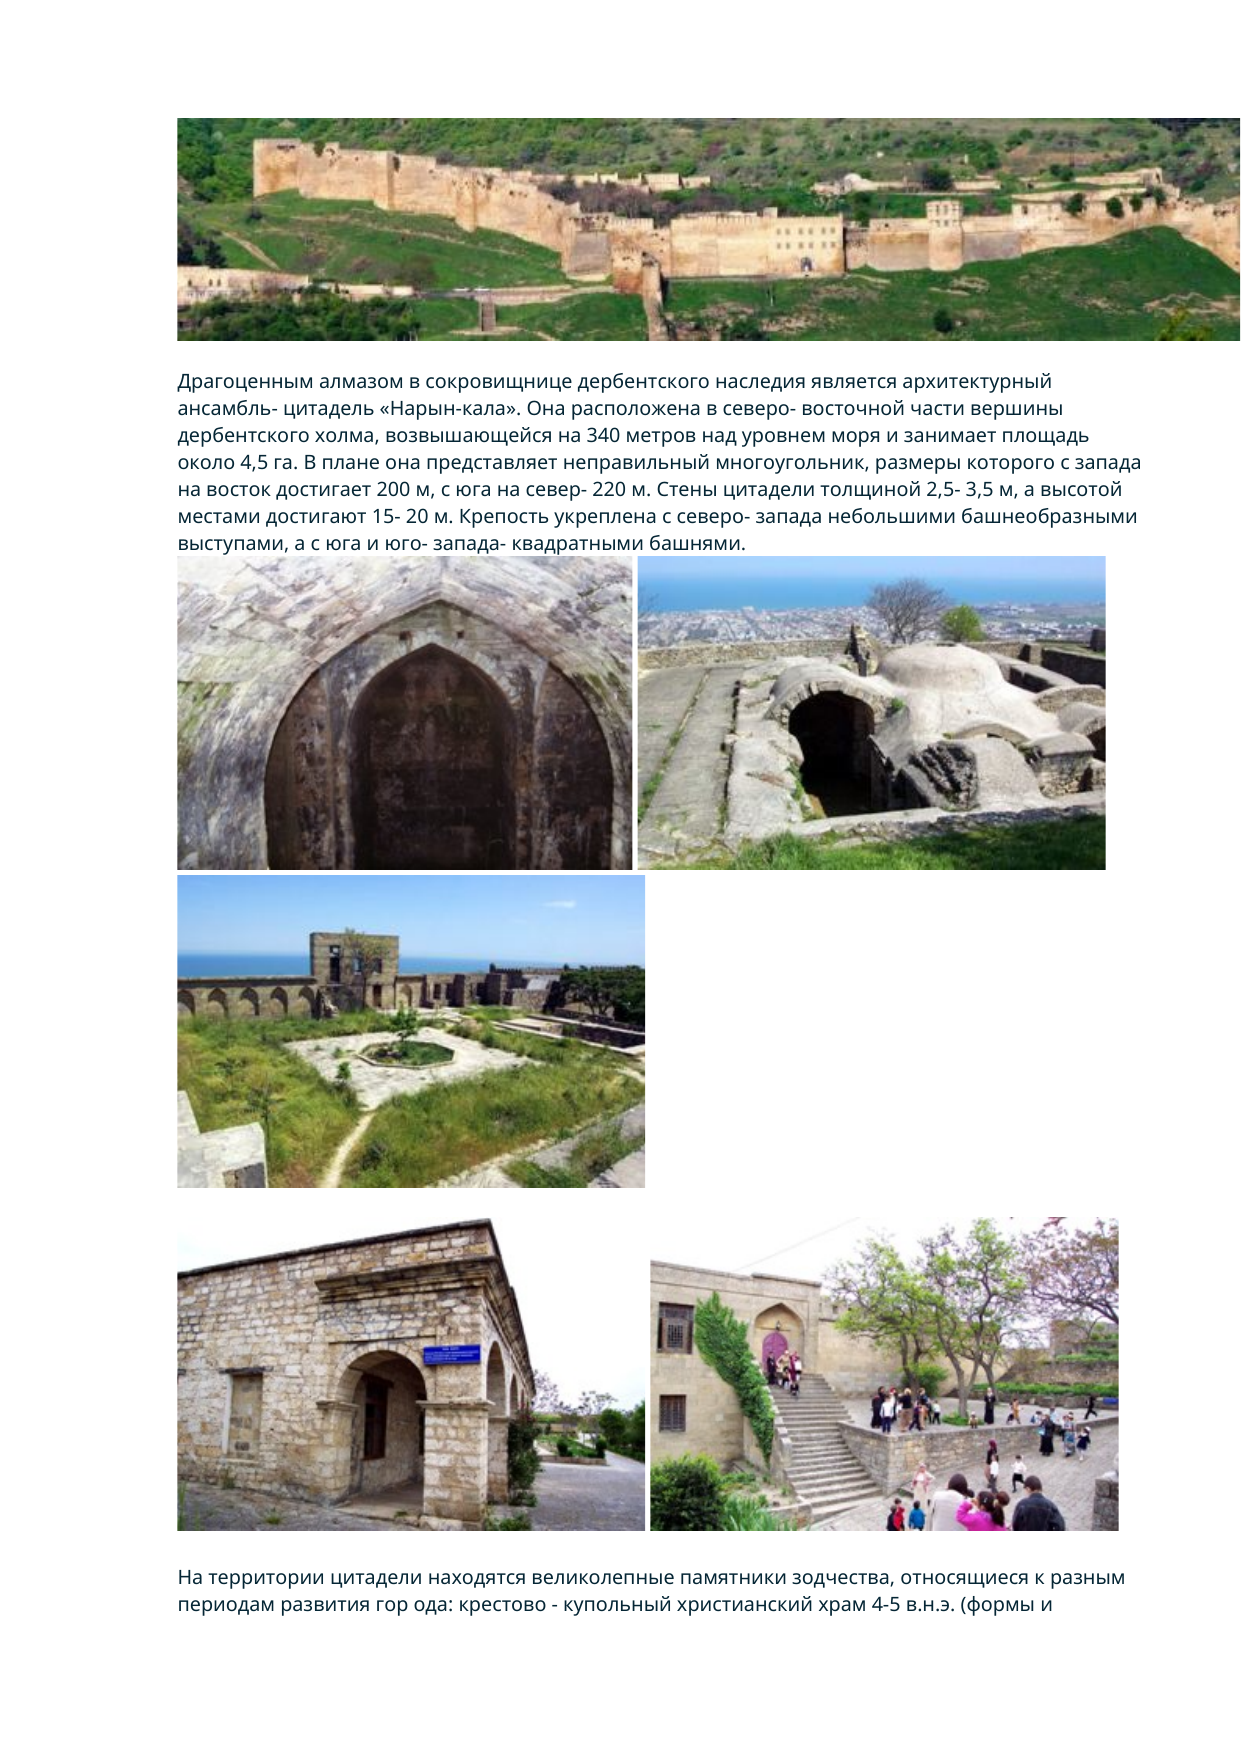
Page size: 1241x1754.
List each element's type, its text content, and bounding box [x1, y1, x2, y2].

picture [177, 118, 1241, 341]
picture [177, 556, 633, 870]
picture [650, 1217, 1119, 1531]
picture [177, 1217, 646, 1531]
picture [637, 556, 1106, 870]
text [177, 1217, 1152, 1617]
picture [177, 875, 646, 1188]
